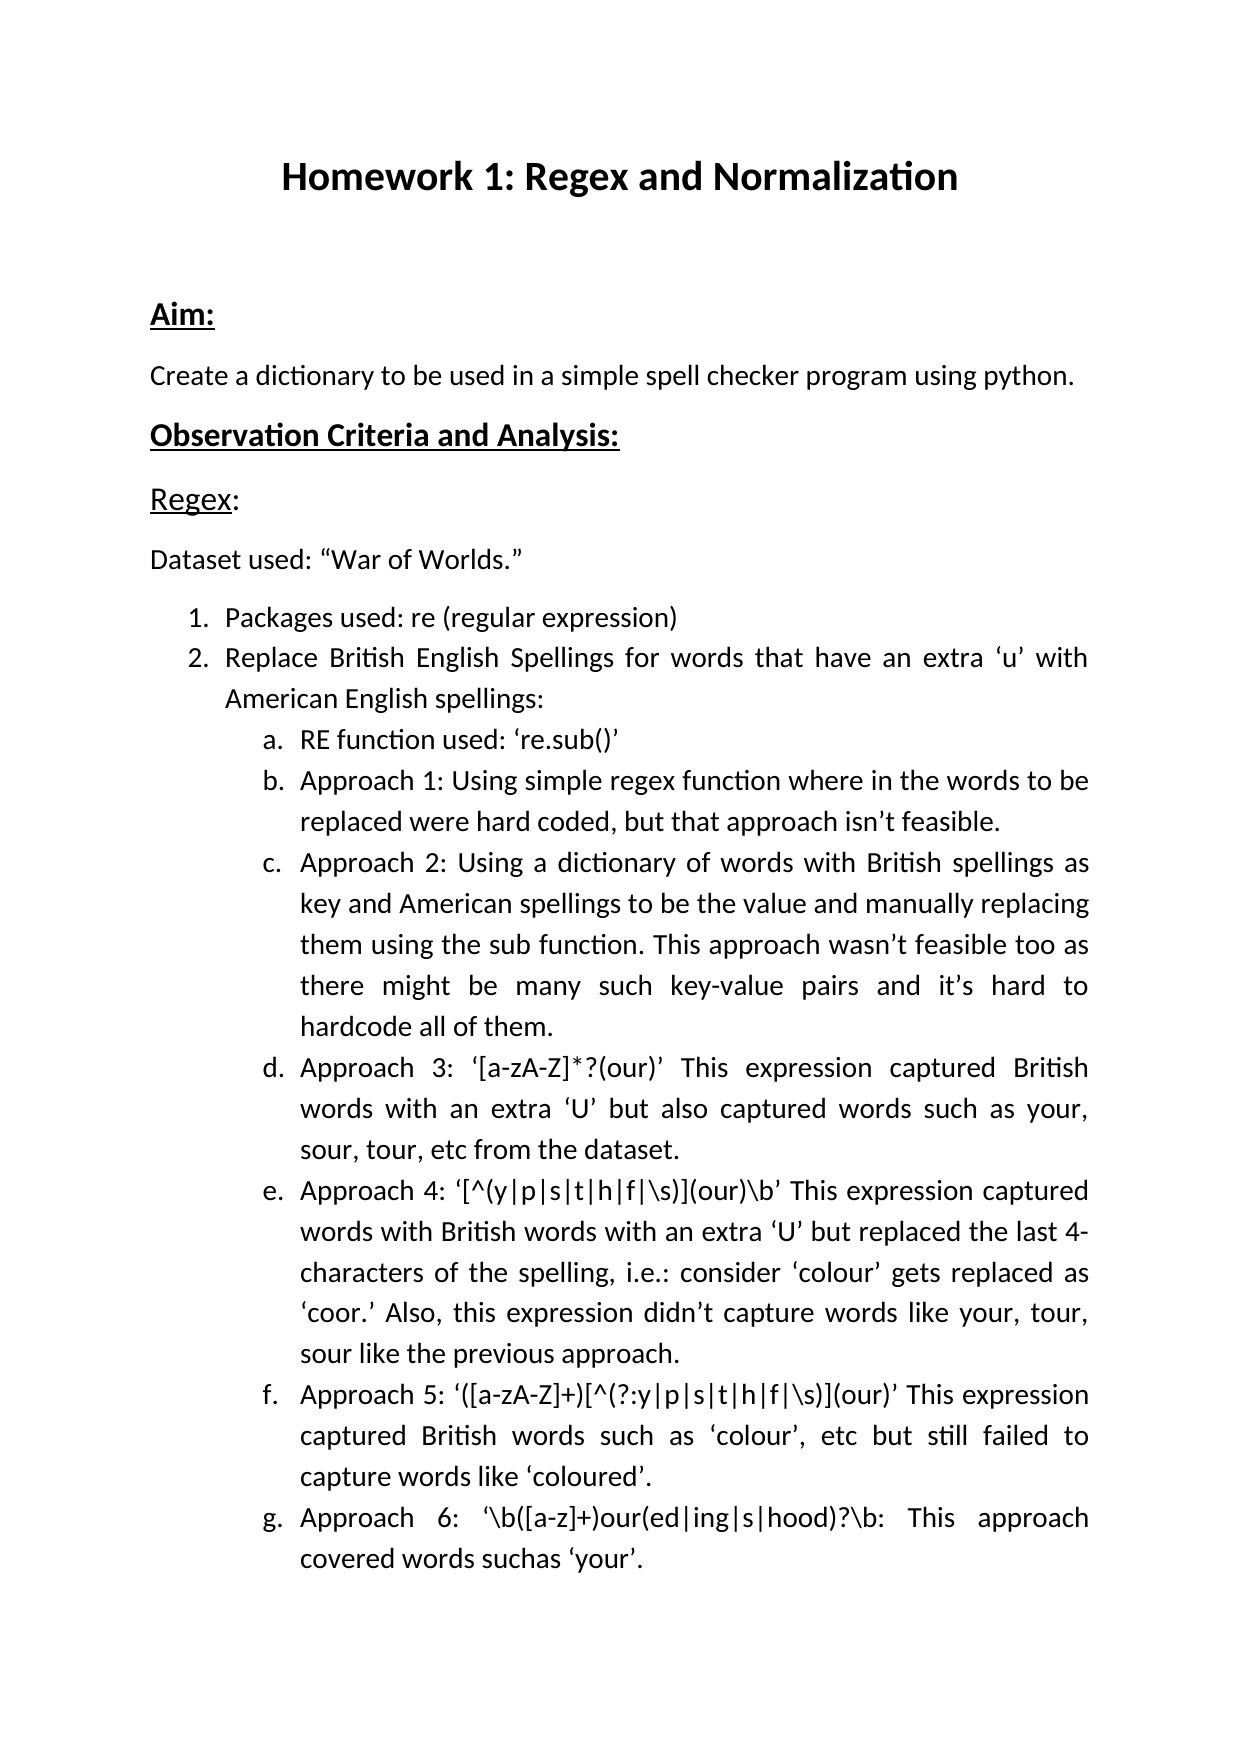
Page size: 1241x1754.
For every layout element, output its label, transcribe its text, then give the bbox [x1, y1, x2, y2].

list Replace British English Spellings for words that have an extra ‘u’ with American English spellings: [187, 639, 1090, 716]
text Aim: [150, 293, 1090, 334]
list RE function used: ‘re.sub()’ [262, 721, 1090, 757]
list Approach 1: Using simple regex function where in the words to be replaced were hard coded, but that approach isn’t feasible. [262, 762, 1090, 839]
text Create a dictionary to be used in a simple spell checker program using python. [150, 357, 1090, 392]
list Packages used: re (regular expression) [187, 599, 1090, 634]
list Approach 5: ‘([a-zA-Z]+)[^(?:y|p|s|t|h|f|\s)](our)’ This expression captured British words such as ‘colour’, etc but still failed to capture words like ‘coloured’. [262, 1376, 1090, 1494]
list Approach 3: ‘[a-zA-Z]*?(our)’ This expression captured British words with an extra ‘U’ but also captured words such as your, sour, tour, etc from the dataset. [262, 1049, 1090, 1166]
list Approach 4: ‘[^(y|p|s|t|h|f|\s)](our)\b’ This expression captured words with British words with an extra ‘U’ but replaced the last 4-characters of the spelling, i.e.: consider ‘colour’ gets replaced as ‘coor.’ Also, this expression didn’t capture words like your, tour, sour like the previous approach. [262, 1172, 1090, 1371]
list Approach 6: ‘\b([a-z]+)our(ed|ing|s|hood)?\b: This approach covered words suchas ‘your’. [262, 1499, 1090, 1576]
list Approach 2: Using a dictionary of words with British spellings as key and American spellings to be the value and manually replacing them using the sub function. This approach wasn’t feasible too as there might be many such key-value pairs and it’s hard to hardcode all of them. [262, 844, 1090, 1044]
text Dataset used: “War of Worlds.” [150, 541, 1090, 577]
text Homework 1: Regex and Normalization [150, 150, 1090, 201]
text Regex: [150, 478, 1090, 518]
text Observation Criteria and Analysis: [150, 414, 1090, 455]
